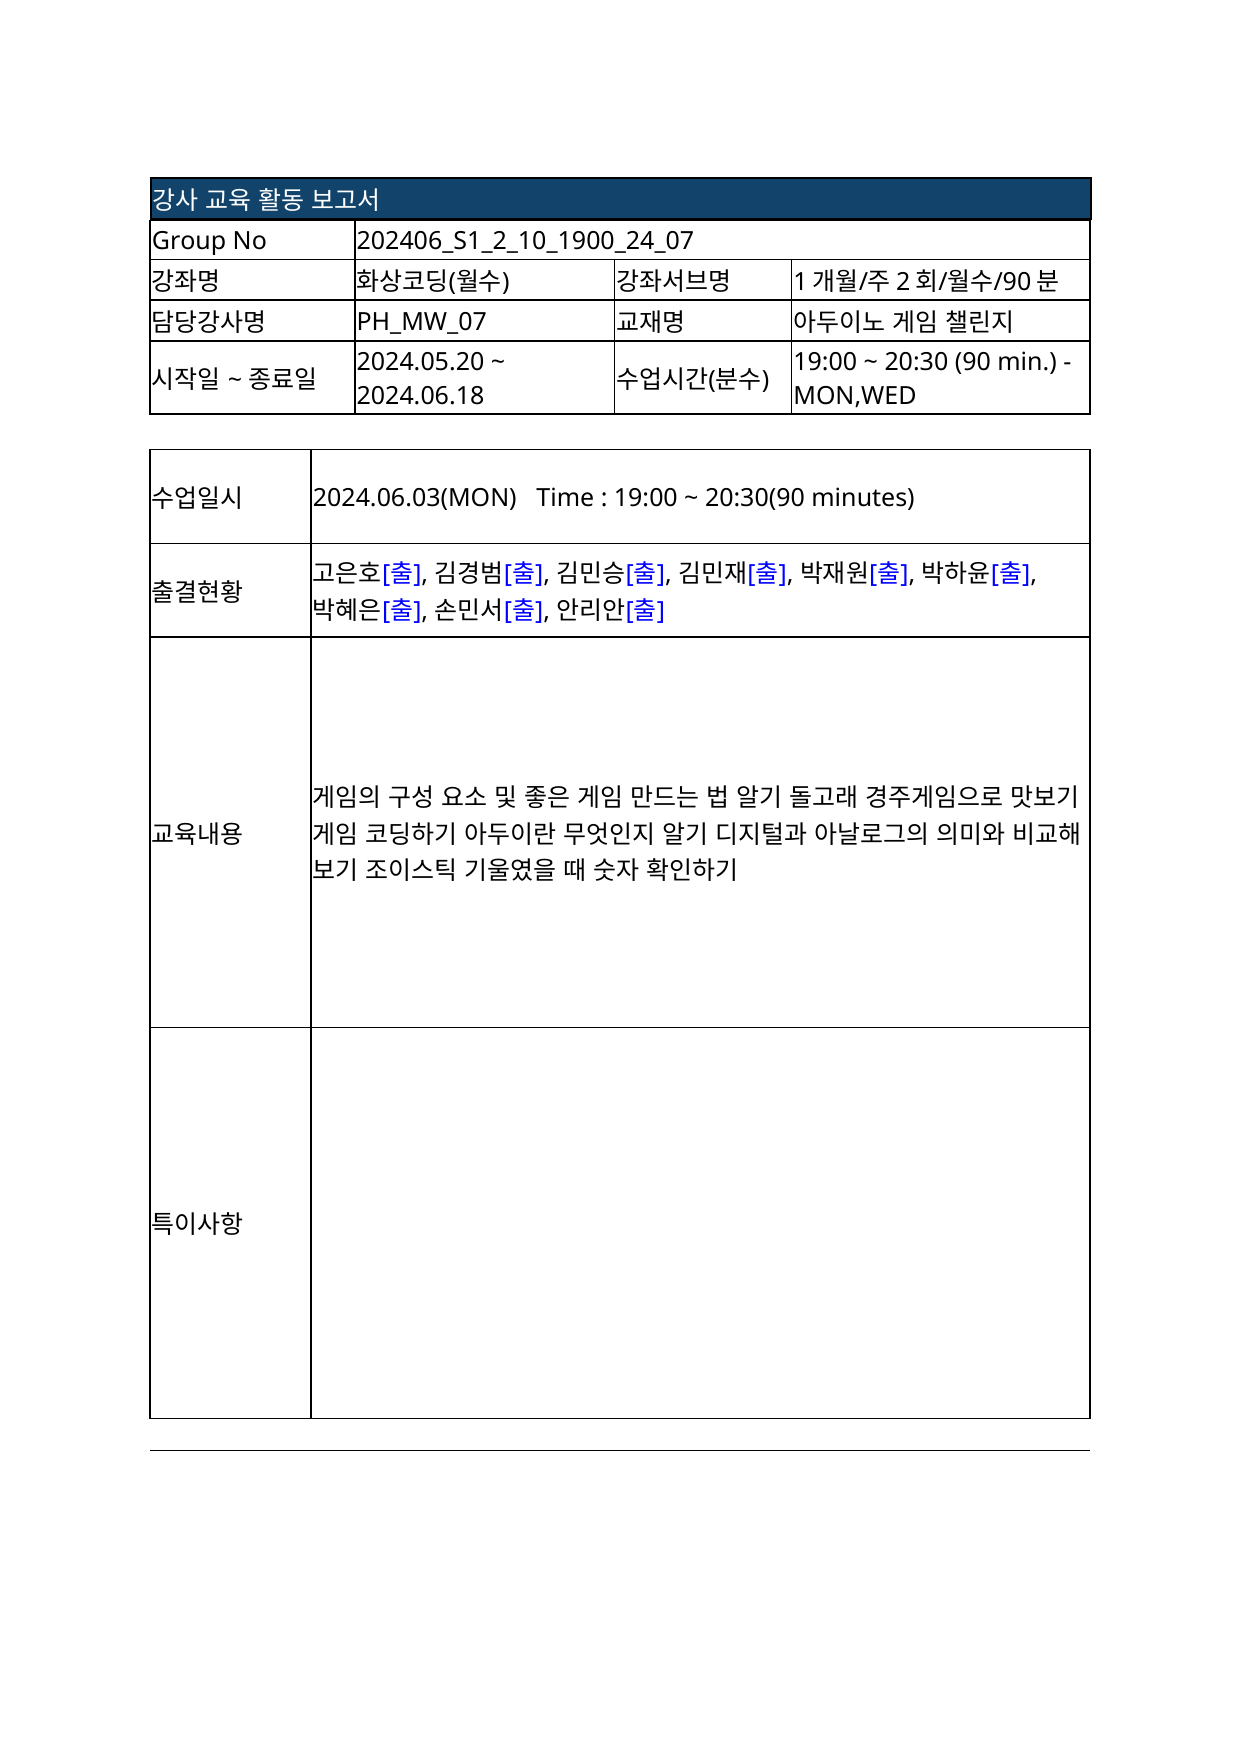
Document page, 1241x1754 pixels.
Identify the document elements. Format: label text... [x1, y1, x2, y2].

table_cell 아두이노 게임 챌린지 [792, 301, 1089, 340]
table_cell 2024.05.20 ~ 2024.06.18 [356, 342, 614, 413]
table_cell 강좌명 [151, 260, 354, 299]
table_header 강사 교육 활동 보고서 [152, 179, 1090, 218]
table_cell 담당강사명 [151, 301, 354, 340]
table_cell 수업시간(분수) [615, 342, 791, 413]
table_header 2024.06.03(MON) Time : 19:00 ~ 20:30(90 minutes) [312, 450, 1089, 542]
table_header 202406_S1_2_10_1900_24_07 [356, 221, 1089, 258]
table_cell 시작일 ~ 종료일 [151, 342, 354, 413]
table_cell 교재명 [615, 301, 791, 340]
table_cell 교육내용 [151, 638, 310, 1027]
table_cell 출결현황 [151, 544, 310, 636]
table_cell 게임의 구성 요소 및 좋은 게임 만드는 법 알기 돌고래 경주게임으로 맛보기 게임 코딩하기 아두이란 무엇인지 알기 디지털과 아날로그의 의미와 비교해 보기 조이스틱 기울였을 때 숫자 확인하기 [312, 638, 1089, 1027]
table_cell 고은호[출], 김경범[출], 김민승[출], 김민재[출], 박재원[출], 박하윤[출], 박혜은[출], 손민서[출], 안리안[출] [312, 544, 1089, 636]
table_cell 강좌서브명 [615, 260, 791, 299]
table_cell 화상코딩(월수) [356, 260, 614, 299]
table_header Group No [151, 221, 354, 258]
table_header 수업일시 [151, 450, 310, 542]
table_cell 19:00 ~ 20:30 (90 min.) - MON,WED [792, 342, 1089, 413]
table_cell PH_MW_07 [356, 301, 614, 340]
table_cell 특이사항 [151, 1028, 310, 1417]
table_cell [312, 1028, 1089, 1417]
table_cell 1개월/주2회/월수/90분 [792, 260, 1089, 299]
